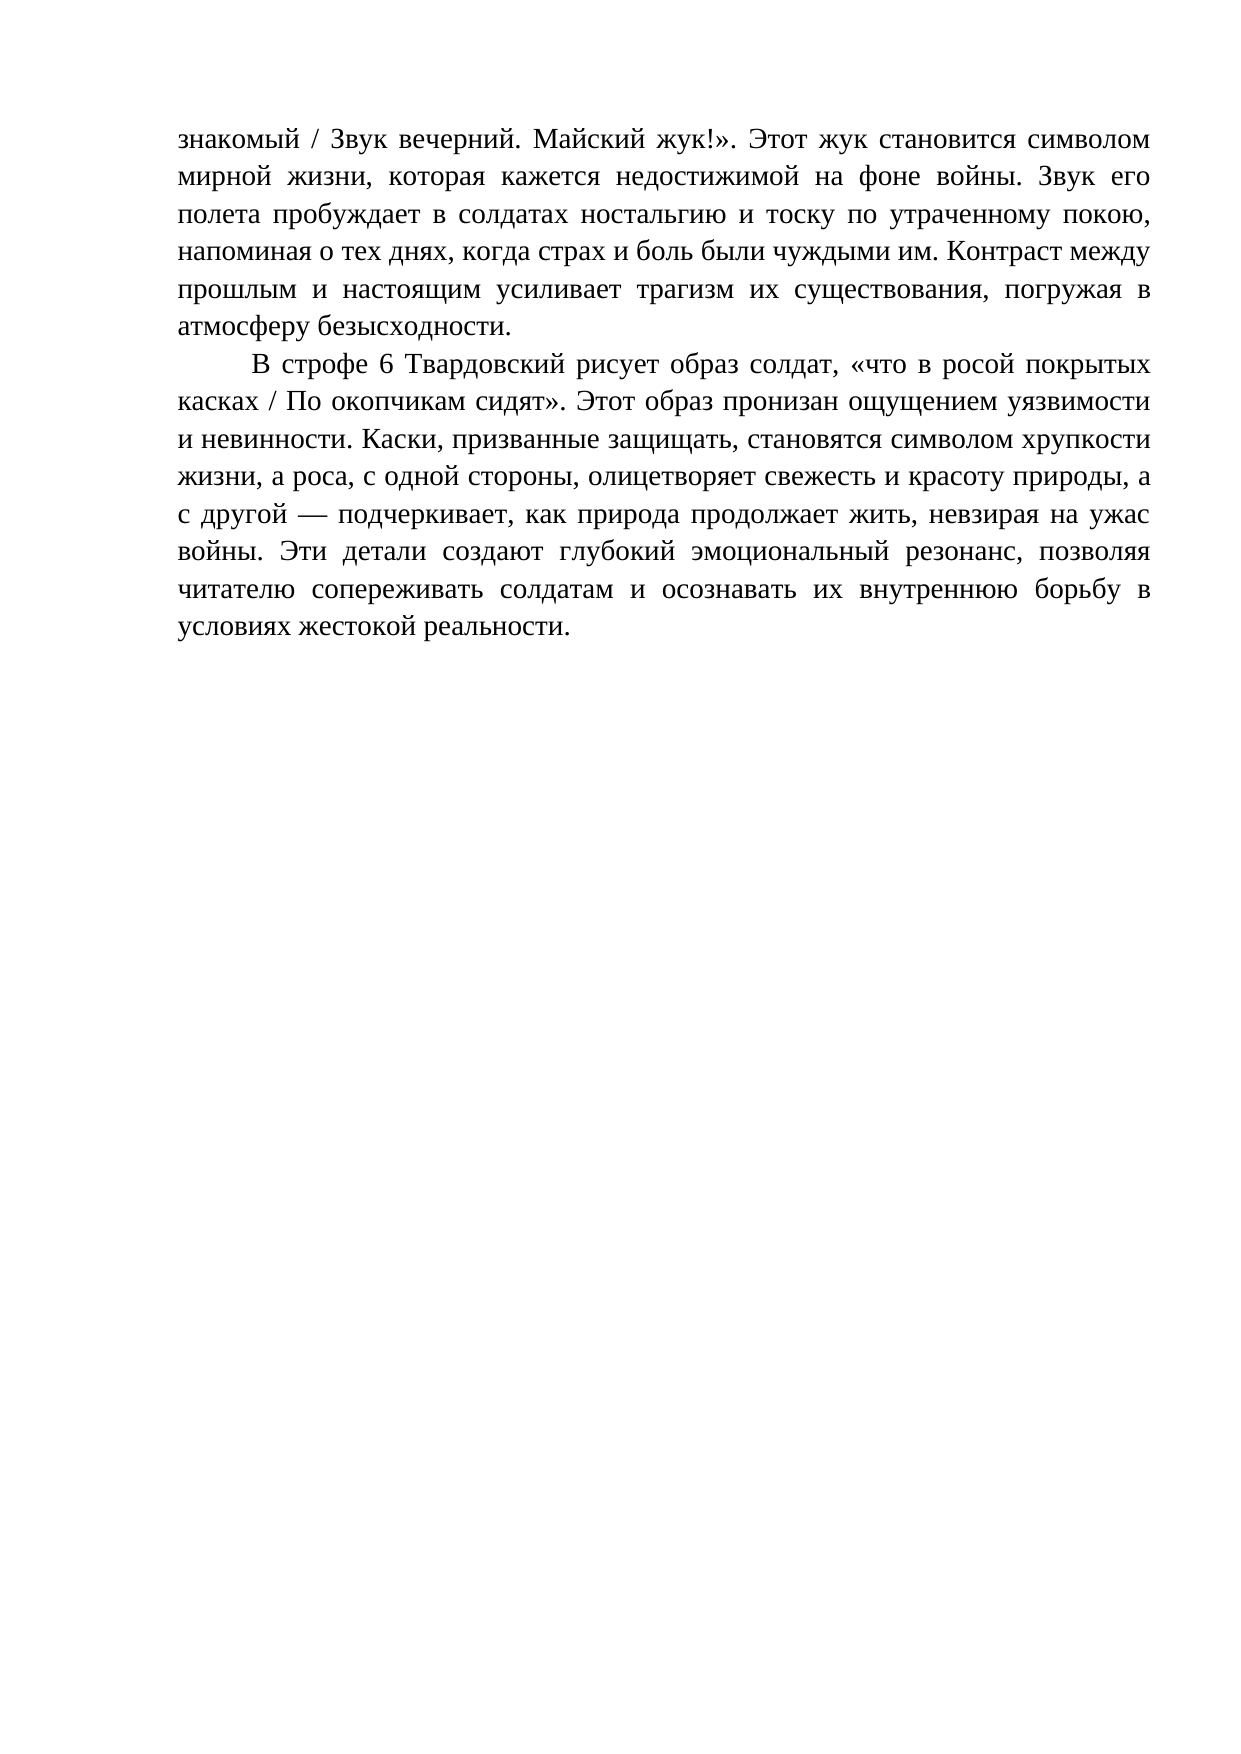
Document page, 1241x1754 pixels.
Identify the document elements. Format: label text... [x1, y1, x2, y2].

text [177, 118, 1152, 343]
text В строфе 6 Твардовский рисует образ солдат, «что в росой покрытых касках / По окопчикам сидят». Этот образ пронизан ощущением уязвимости и невинности. Каски, призванные защищать, становятся символом хрупкости жизни, а роса, с одной стороны, олицетворяет свежесть и красоту природы, а с другой — подчеркивает, как природа продолжает жить, невзирая на ужас войны. Эти детали создают глубокий эмоциональный резонанс, позволяя читателю сопереживать солдатам и осознавать их внутреннюю борьбу в условиях жестокой реальности. [177, 343, 1152, 643]
